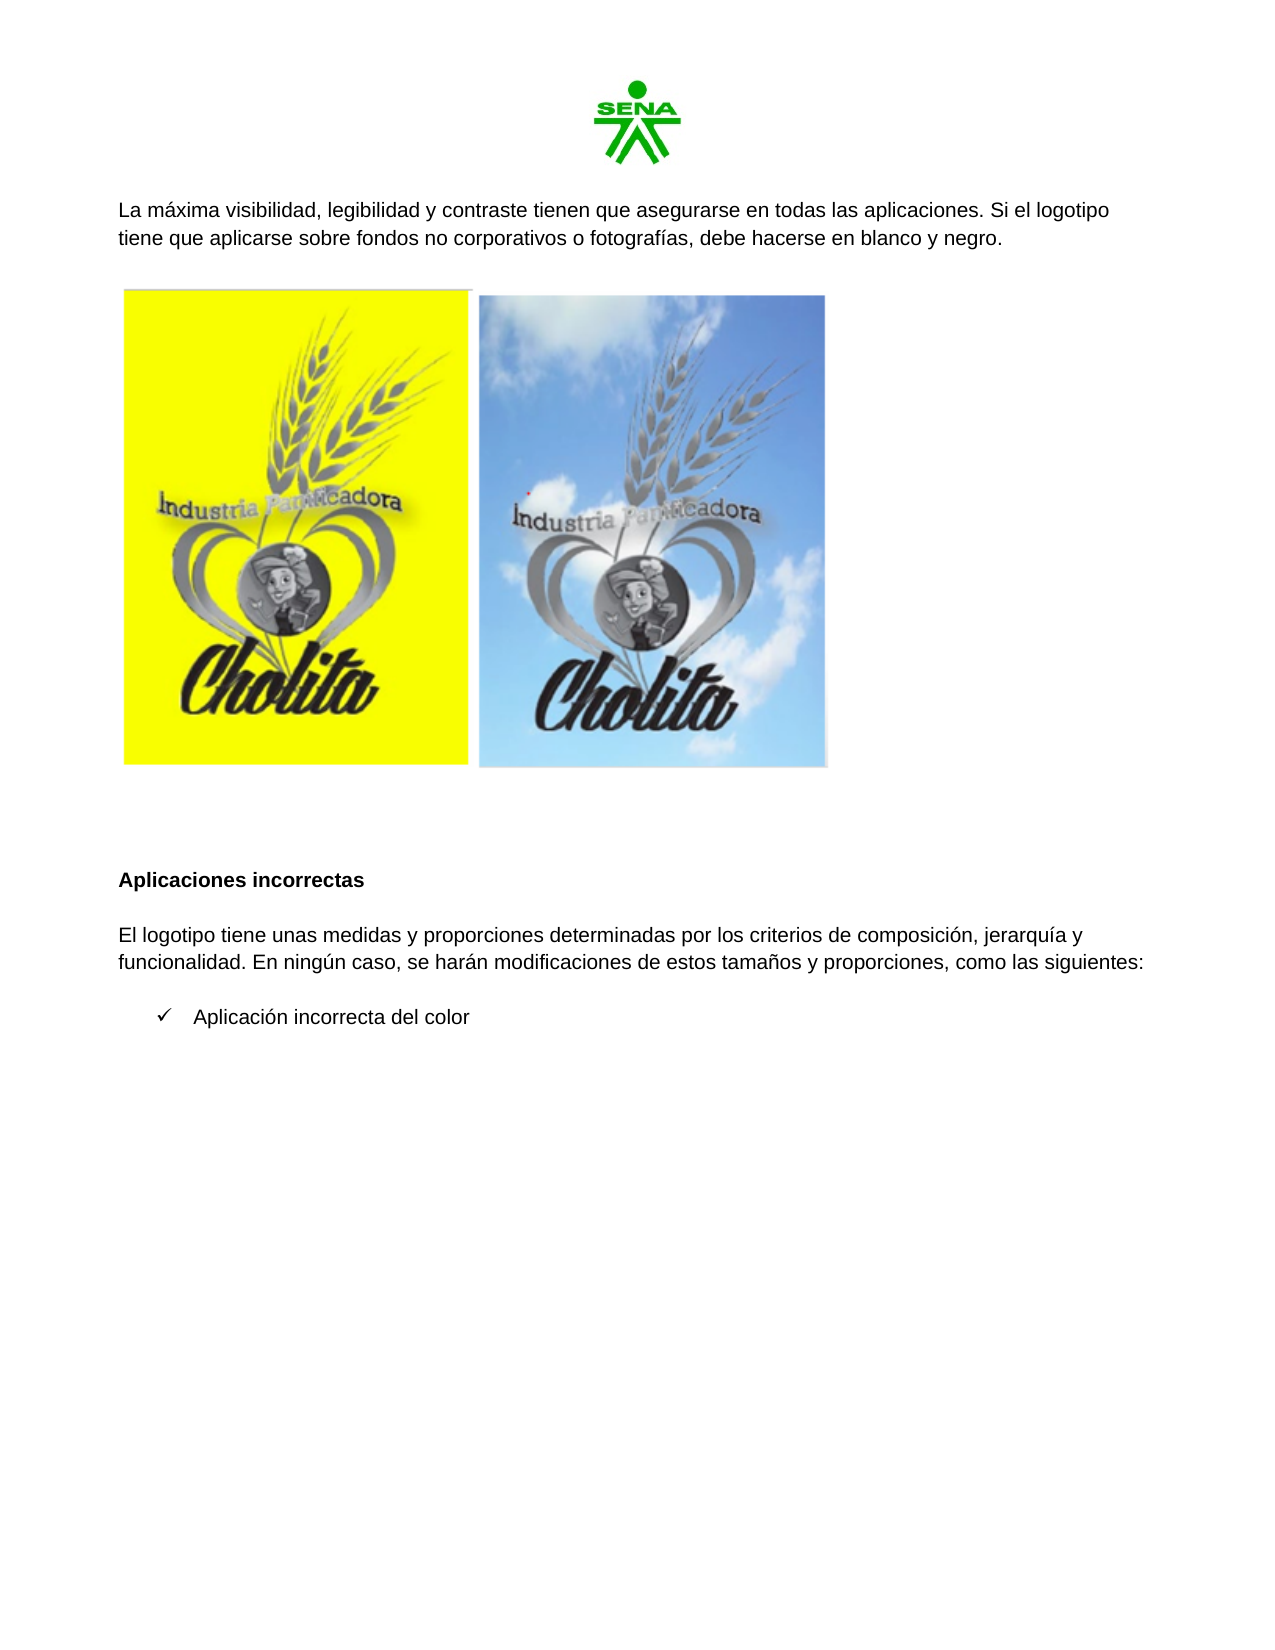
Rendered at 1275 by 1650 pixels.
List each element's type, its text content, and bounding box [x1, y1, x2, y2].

text La máxima visibilidad, legibilidad y contraste tienen que asegurarse en todas las aplicaciones. Si el logotipo tiene que aplicarse sobre fondos no corporativos o fotografías, debe hacerse en blanco y negro. [118, 198, 1157, 249]
picture [118, 280, 833, 779]
list Aplicación incorrecta del color [156, 1005, 1157, 1029]
text Aplicaciones incorrectas [118, 868, 1157, 892]
text El logotipo tiene unas medidas y proporciones determinadas por los criterios de composición, jerarquía y funcionalidad. En ningún caso, se harán modificaciones de estos tamaños y proporciones, como las siguientes: [118, 923, 1157, 974]
picture [588, 75, 687, 172]
